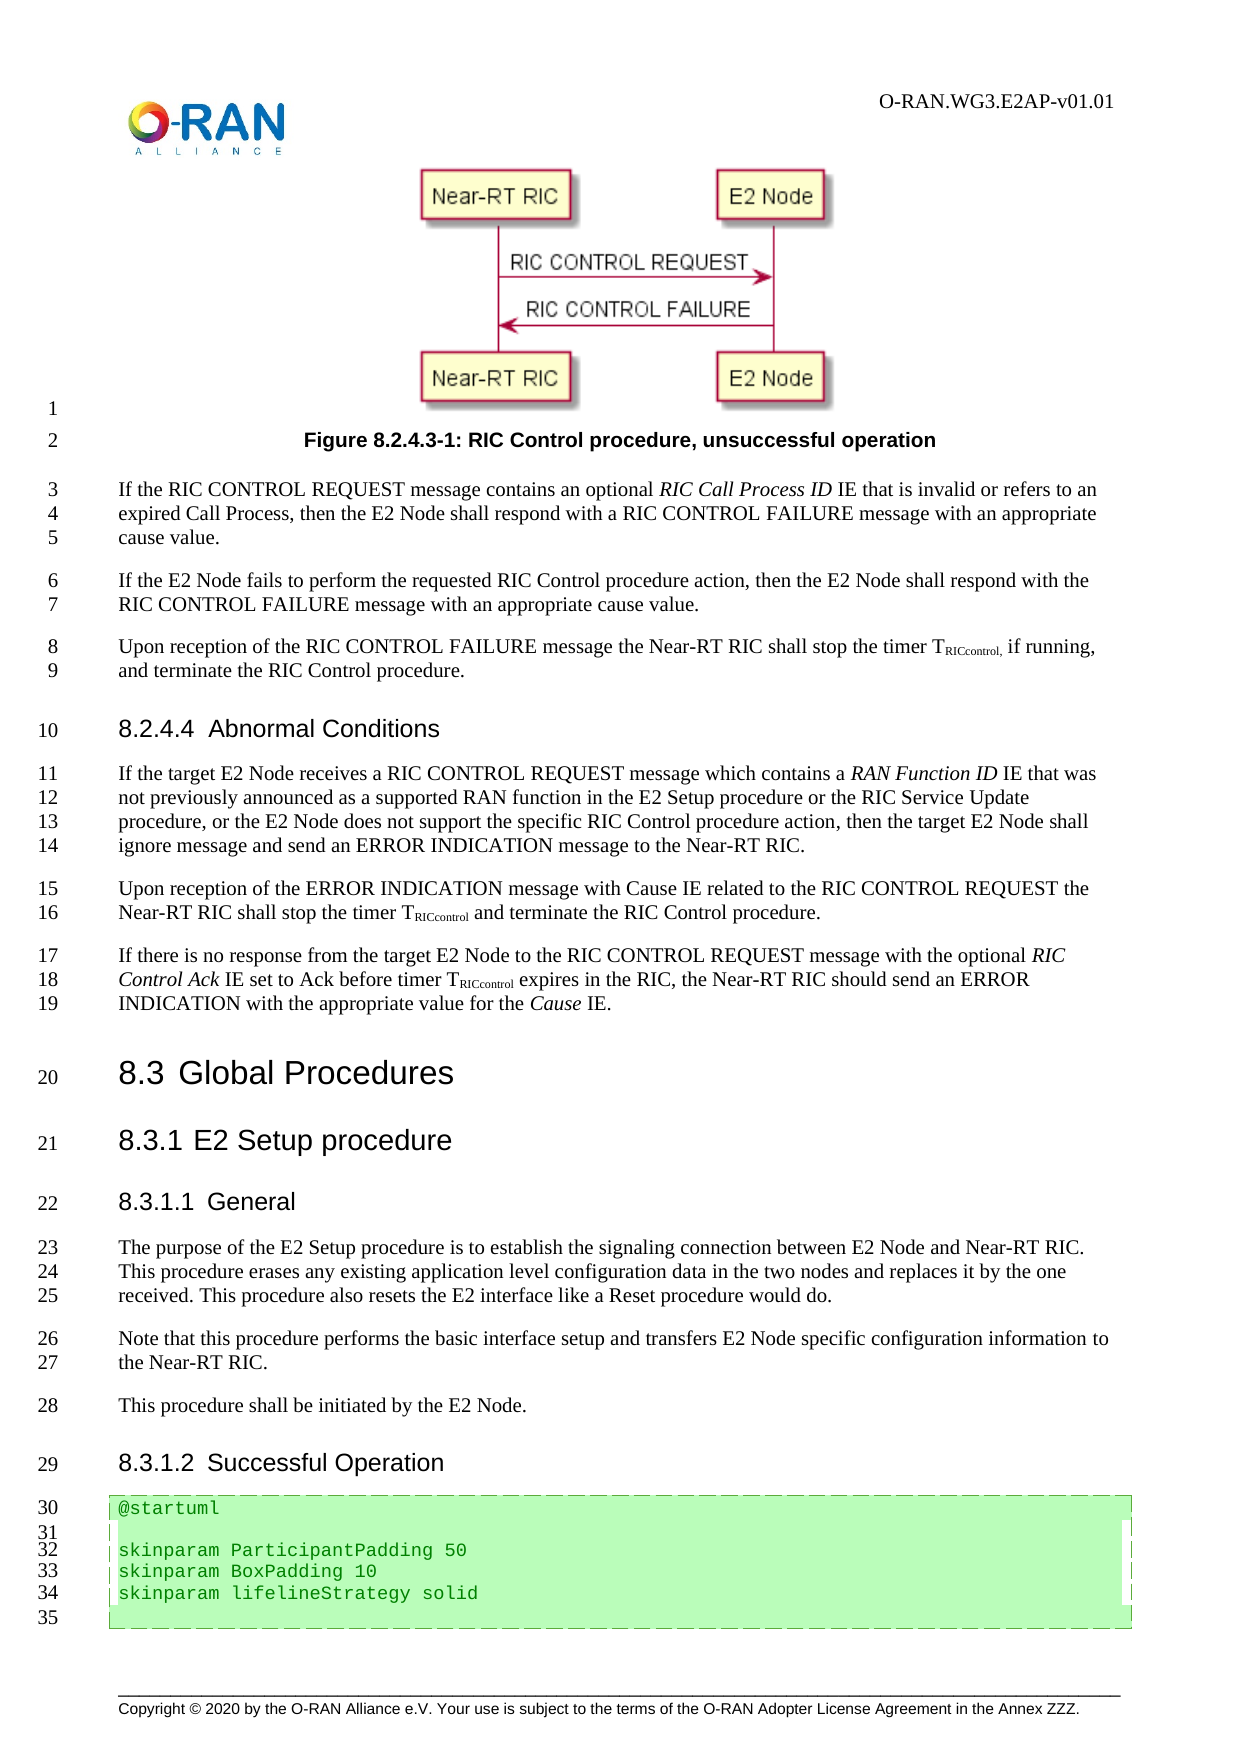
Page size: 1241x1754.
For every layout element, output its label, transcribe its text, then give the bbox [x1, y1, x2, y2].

subtitle 8.3.1.2 Successful Operation [118, 1448, 1122, 1477]
text skinparam lifelineStrategy solid [118, 1583, 1122, 1602]
text If there is no response from the target E2 Node to the RIC CONTROL REQUEST message with the optional RIC Control Ack IE set to Ack before timer TRICcontrol expires in the RIC, the Near-RT RIC should send an ERROR INDICATION with the appropriate value for the Cause IE. [118, 943, 1122, 1015]
picture [118, 88, 298, 166]
text skinparam ParticipantPadding 50 [118, 1541, 1122, 1562]
text This procedure shall be initiated by the E2 Node. [118, 1393, 1122, 1417]
text The purpose of the E2 Setup procedure is to establish the signaling connection between E2 Node and Near-RT RIC. This procedure erases any existing application level configuration data in the two nodes and replaces it by the one received. This procedure also resets the E2 interface like a Reset procedure would do. [118, 1235, 1122, 1307]
text Upon reception of the ERROR INDICATION message with Cause IE related to the RIC CONTROL REQUEST the Near-RT RIC shall stop the timer TRICcontrol and terminate the RIC Control procedure. [118, 876, 1122, 924]
subtitle 8.3 Global Procedures [118, 1053, 1122, 1091]
subtitle 8.2.4.4 Abnormal Conditions [118, 714, 1122, 742]
text Note that this procedure performs the basic interface setup and transfers E2 Node specific configuration information to the Near-RT RIC. [118, 1326, 1122, 1374]
subtitle 8.3.1.1 General [118, 1187, 1122, 1216]
text @startuml [109, 1495, 1132, 1520]
subtitle 8.3.1 E2 Setup procedure [118, 1122, 1122, 1156]
text If the RIC CONTROL REQUEST message contains an optional RIC Call Process ID IE that is invalid or refers to an expired Call Process, then the E2 Node shall respond with a RIC CONTROL FAILURE message with an appropriate cause value. [118, 477, 1122, 549]
text skinparam BoxPadding 10 [118, 1562, 1122, 1583]
text Figure 8.2.4.3-1: RIC Control procedure, unsuccessful operation [118, 428, 1122, 452]
text If the target E2 Node receives a RIC CONTROL REQUEST message which contains a RAN Function ID IE that was not previously announced as a supported RAN function in the E2 Setup procedure or the RIC Service Update procedure, or the E2 Node does not support the specific RIC Control procedure action, then the target E2 Node shall ignore message and send an ERROR INDICATION message to the Near-RT RIC. [118, 761, 1122, 857]
picture [401, 165, 839, 416]
text If the E2 Node fails to perform the requested RIC Control procedure action, then the E2 Node shall respond with the RIC CONTROL FAILURE message with an appropriate cause value. [118, 567, 1122, 616]
text Upon reception of the RIC CONTROL FAILURE message the Near-RT RIC shall stop the timer TRICcontrol, if running, and terminate the RIC Control procedure. [118, 634, 1122, 682]
